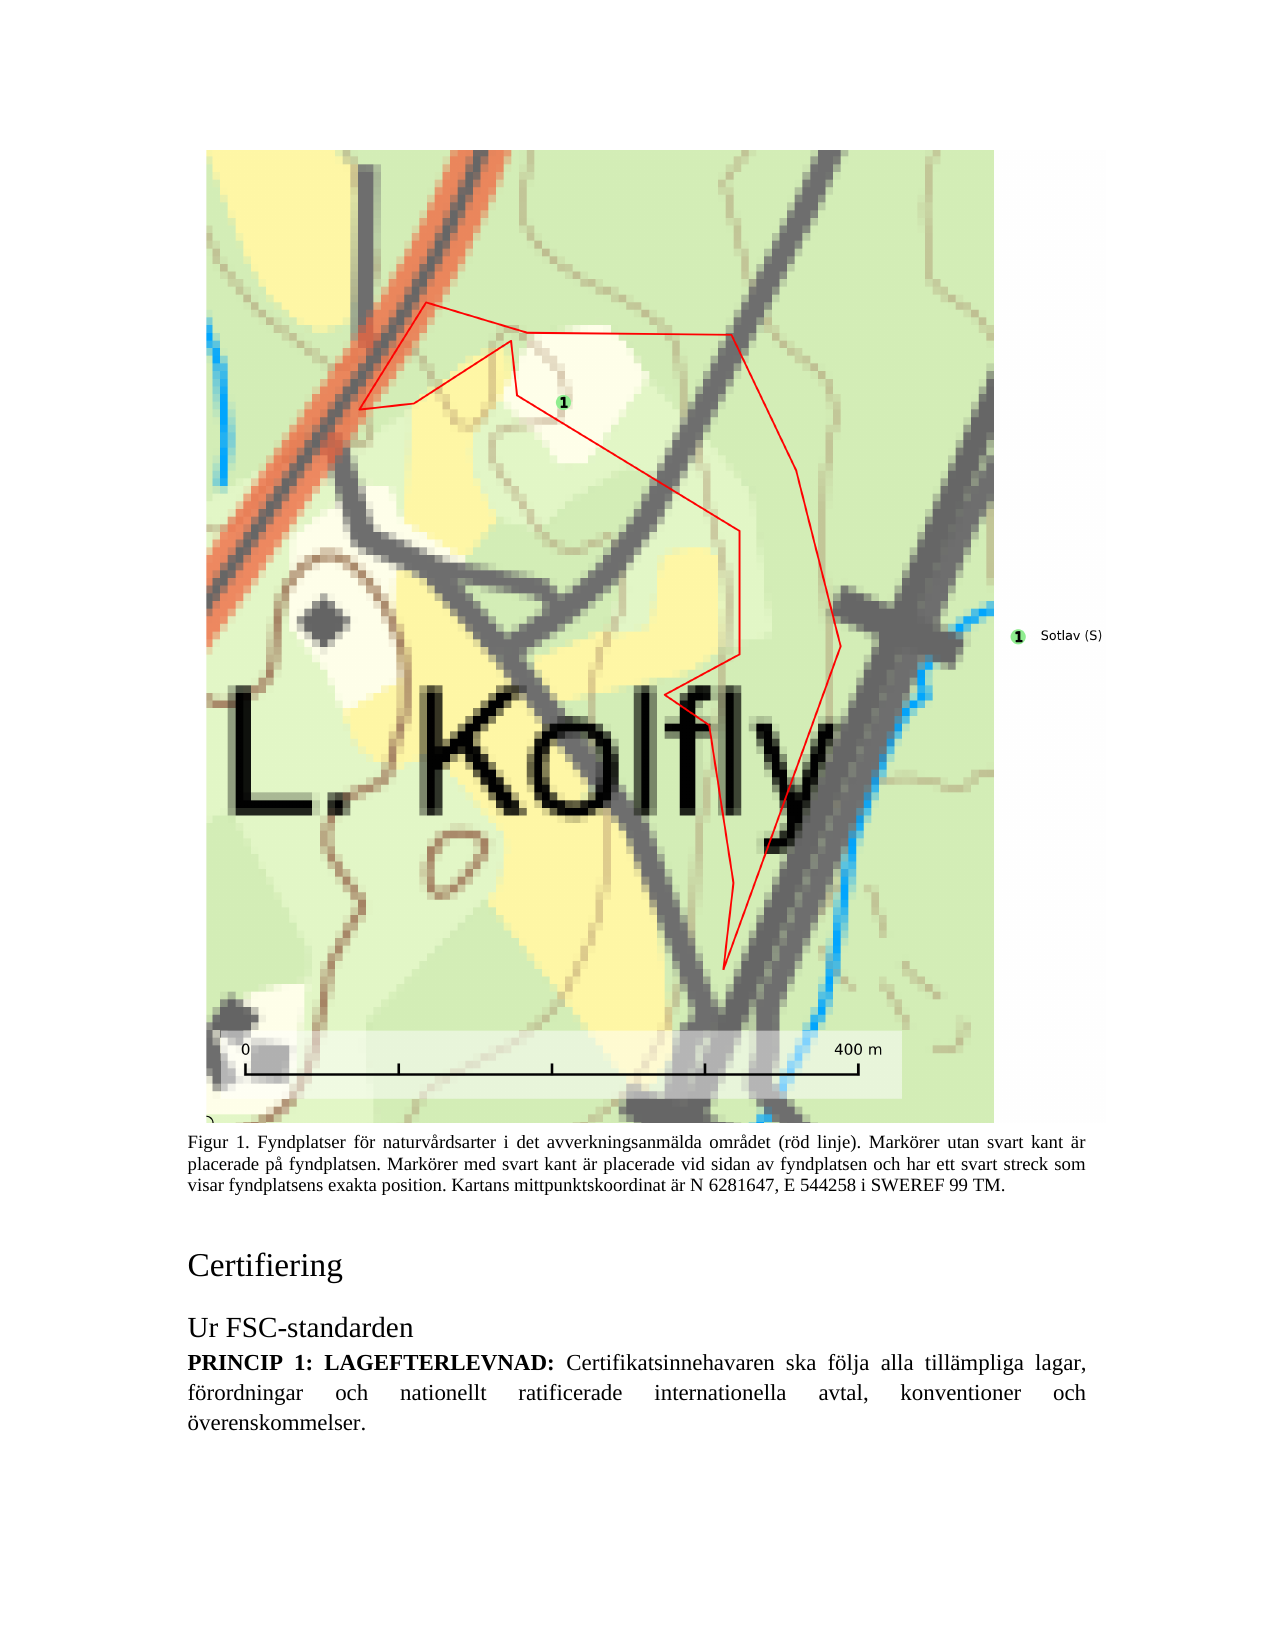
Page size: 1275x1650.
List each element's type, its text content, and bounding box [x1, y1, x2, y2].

subtitle Certifiering [187, 1246, 1087, 1284]
text Figur 1. Fyndplatser för naturvårdsarter i det avverkningsanmälda området (röd linje). Markörer utan svart kant är placerade på fyndplatsen. Markörer med svart kant är placerade vid sidan av fyndplatsen och har ett svart streck som visar fyndplatsens exakta position. Kartans mittpunktskoordinat är N 6281647, E 544258 i SWEREF 99 TM. [187, 1131, 1087, 1196]
subtitle Ur FSC-standarden [187, 1311, 1087, 1344]
text PRINCIP 1: LAGEFTERLEVNAD: Certifikatsinnehavaren ska följa alla tillämpliga lagar, förordningar och nationellt ratificerade internationella avtal, konventioner och överenskommelser. [187, 1349, 1087, 1436]
picture [206, 150, 1107, 1123]
